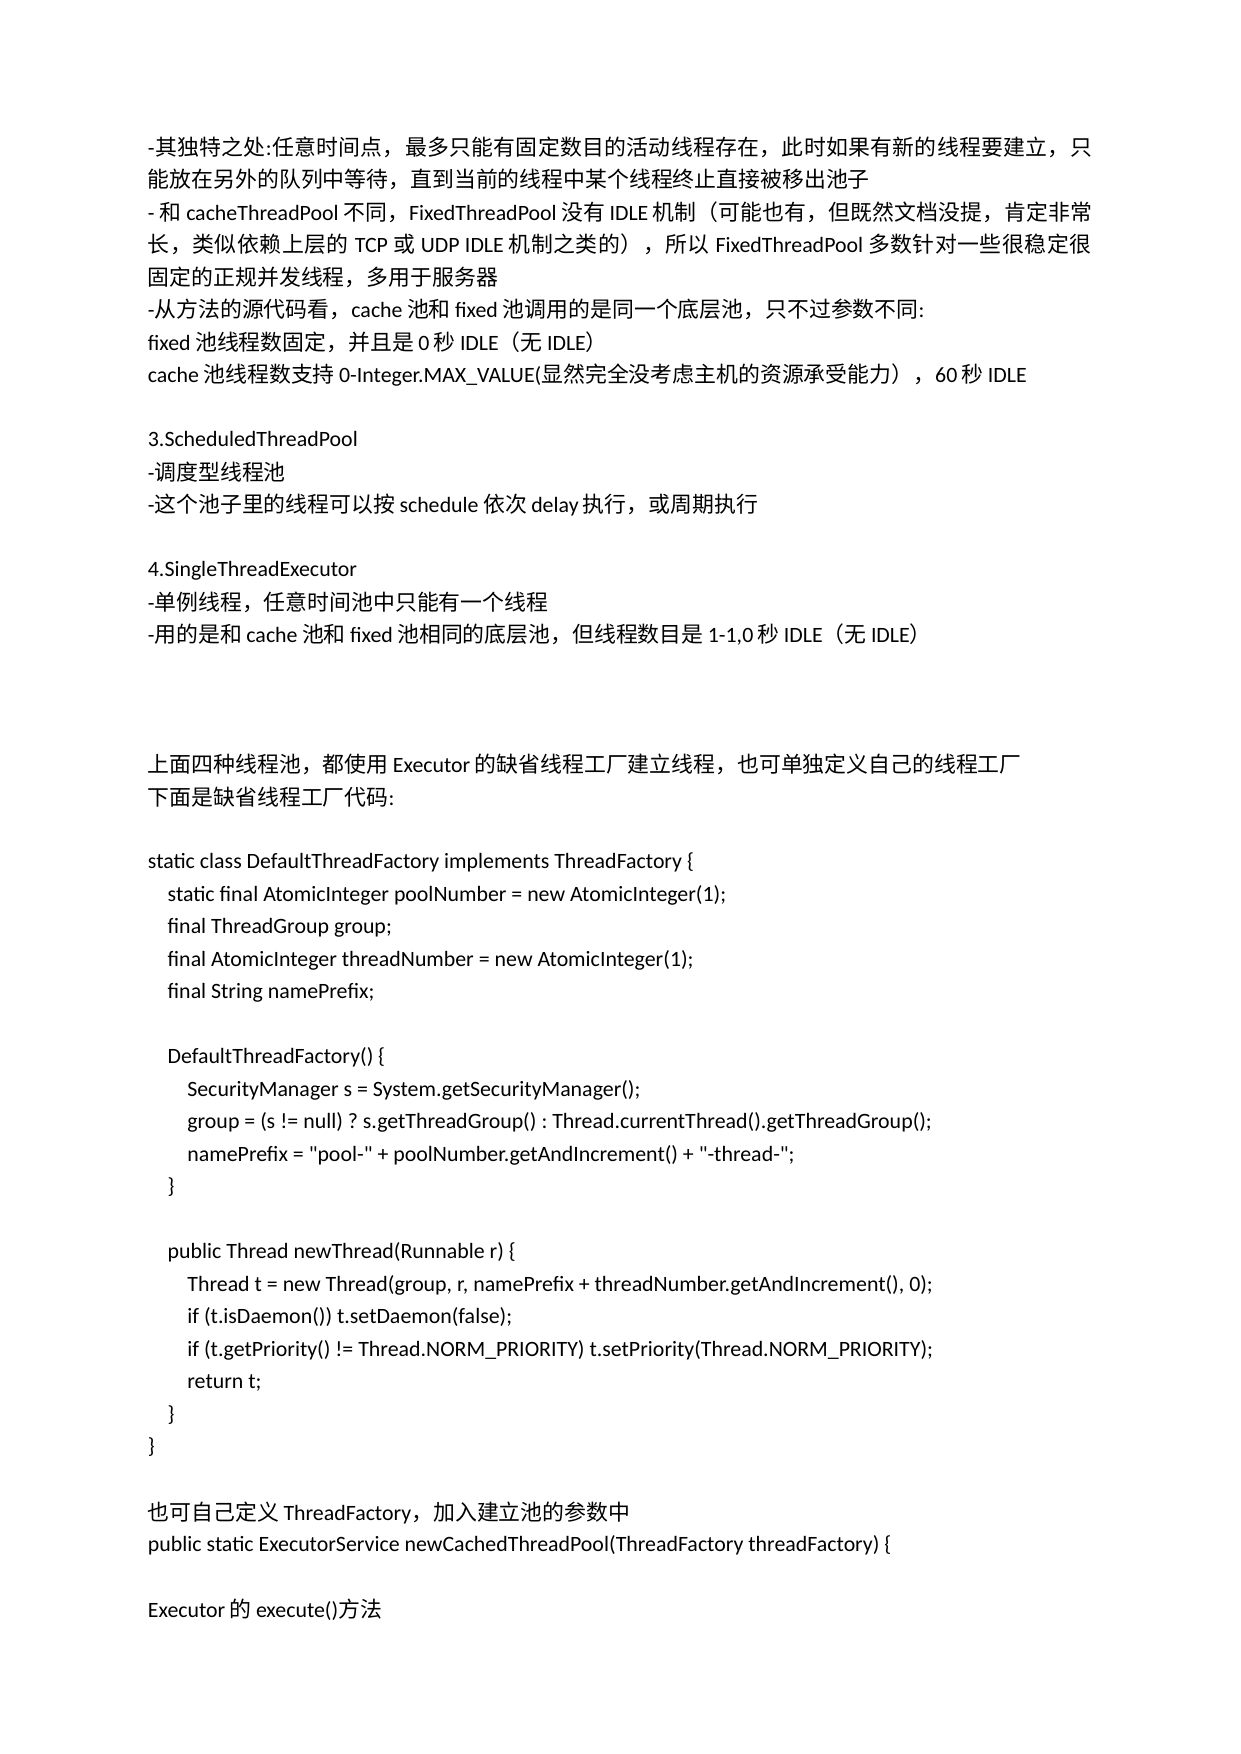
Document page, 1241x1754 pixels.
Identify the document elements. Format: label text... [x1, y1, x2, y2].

text Thread t = new Thread(group, r, namePrefix + threadNumber.getAndIncrement(), 0); [148, 1267, 1092, 1299]
text fixed池线程数固定，并且是0秒IDLE（无IDLE） [148, 324, 1092, 357]
text -这个池子里的线程可以按schedule依次delay执行，或周期执行 [148, 487, 1092, 519]
text 3.ScheduledThreadPool [148, 422, 1092, 454]
text namePrefix = "pool-" + poolNumber.getAndIncrement() + "-thread-"; [148, 1137, 1092, 1169]
text cache池线程数支持0-Integer.MAX_VALUE(显然完全没考虑主机的资源承受能力），60秒IDLE [148, 357, 1092, 389]
text static final AtomicInteger poolNumber = new AtomicInteger(1); [148, 877, 1092, 909]
text 上面四种线程池，都使用Executor的缺省线程工厂建立线程，也可单独定义自己的线程工厂 [148, 747, 1092, 779]
text } [148, 1429, 1092, 1462]
text final String namePrefix; [148, 974, 1092, 1007]
text 下面是缺省线程工厂代码: [148, 779, 1092, 812]
text static class DefaultThreadFactory implements ThreadFactory { [148, 844, 1092, 877]
text group = (s != null) ? s.getThreadGroup() : Thread.currentThread().getThreadGroup(); [148, 1104, 1092, 1137]
text if (t.getPriority() != Thread.NORM_PRIORITY) t.setPriority(Thread.NORM_PRIORITY); [148, 1332, 1092, 1364]
text Executor的execute()方法 [148, 1592, 1092, 1624]
text } [148, 1397, 1092, 1429]
text final ThreadGroup group; [148, 909, 1092, 942]
text public Thread newThread(Runnable r) { [148, 1234, 1092, 1267]
text 也可自己定义ThreadFactory，加入建立池的参数中 [148, 1494, 1092, 1527]
text -单例线程，任意时间池中只能有一个线程 [148, 584, 1092, 617]
text -其独特之处:任意时间点，最多只能有固定数目的活动线程存在，此时如果有新的线程要建立，只能放在另外的队列中等待，直到当前的线程中某个线程终止直接被移出池子 [148, 129, 1092, 194]
text -用的是和cache池和fixed池相同的底层池，但线程数目是1-1,0秒IDLE（无IDLE） [148, 617, 1092, 649]
text if (t.isDaemon()) t.setDaemon(false); [148, 1299, 1092, 1332]
text public static ExecutorService newCachedThreadPool(ThreadFactory threadFactory) { [148, 1527, 1092, 1559]
text -调度型线程池 [148, 454, 1092, 487]
text -从方法的源代码看，cache池和fixed 池调用的是同一个底层池，只不过参数不同: [148, 292, 1092, 324]
text 4.SingleThreadExecutor [148, 552, 1092, 584]
text return t; [148, 1364, 1092, 1397]
text final AtomicInteger threadNumber = new AtomicInteger(1); [148, 942, 1092, 974]
text } [148, 1169, 1092, 1202]
text SecurityManager s = System.getSecurityManager(); [148, 1072, 1092, 1104]
text DefaultThreadFactory() { [148, 1039, 1092, 1072]
text - 和cacheThreadPool不同，FixedThreadPool没有IDLE机制（可能也有，但既然文档没提，肯定非常长，类似依赖上层的TCP 或UDP IDLE机制之类的），所以FixedThreadPool多数针对一些很稳定很固定的正规并发线程，多用于服务器 [148, 194, 1092, 292]
